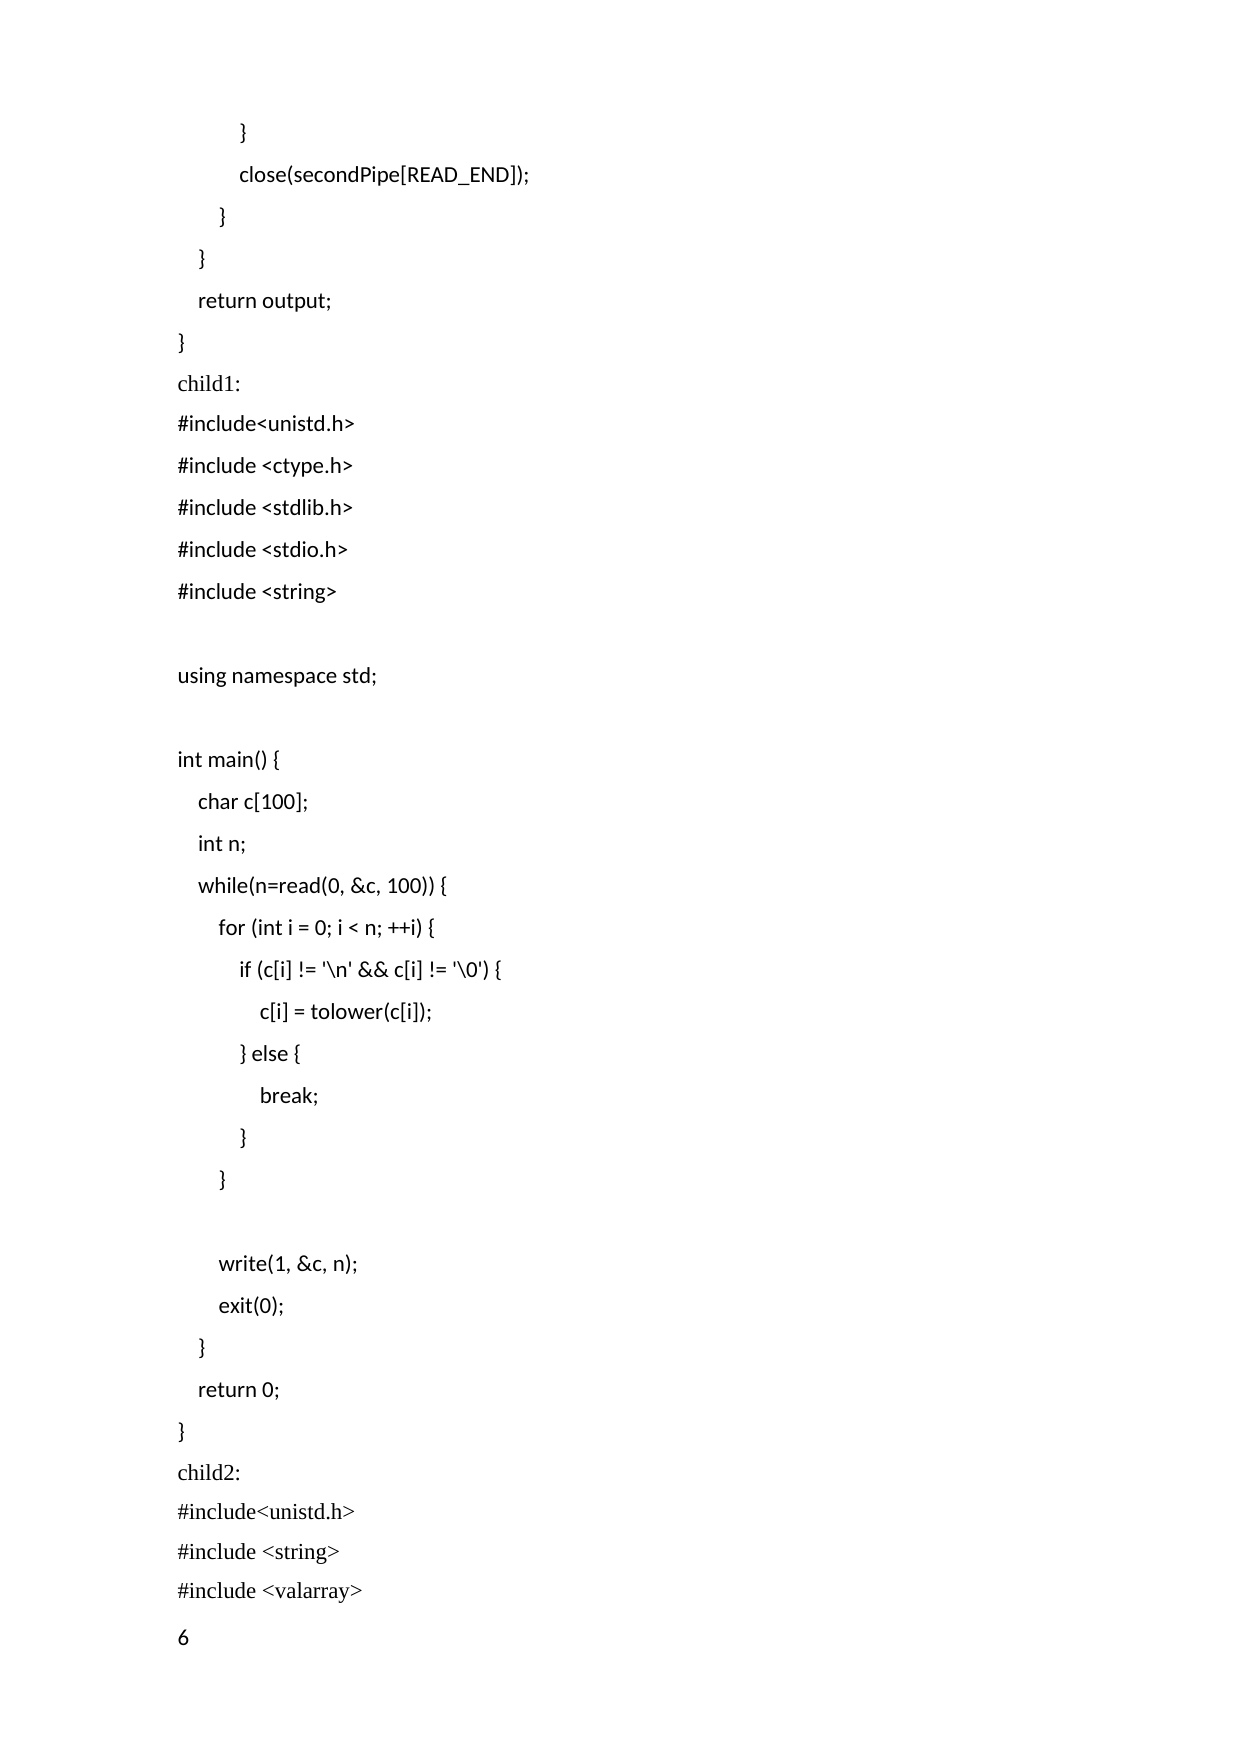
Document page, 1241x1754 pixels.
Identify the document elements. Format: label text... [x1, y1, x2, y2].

text char c[100]; [177, 787, 1152, 815]
text if (c[i] != '\n' && c[i] != '\0') { [177, 955, 1152, 983]
text close(secondPipe[READ_END]); [177, 160, 1152, 188]
text c[i] = tolower(c[i]); [177, 997, 1152, 1025]
text #include<unistd.h> [177, 409, 1152, 437]
text break; [177, 1081, 1152, 1109]
text } [177, 1165, 1152, 1193]
text } [177, 1333, 1152, 1361]
text } [177, 244, 1152, 272]
text } else { [177, 1039, 1152, 1067]
text #include <stdlib.h> [177, 493, 1152, 521]
text } [177, 118, 1152, 146]
text child1: [177, 370, 1152, 396]
text using namespace std; [177, 661, 1152, 689]
text } [177, 1123, 1152, 1151]
text #include <valarray> [177, 1577, 1152, 1604]
text } [177, 1417, 1152, 1445]
text } [177, 328, 1152, 356]
text int main() { [177, 745, 1152, 773]
text while(n=read(0, &c, 100)) { [177, 871, 1152, 899]
text write(1, &c, n); [177, 1249, 1152, 1277]
text child2: [177, 1459, 1152, 1485]
text #include <ctype.h> [177, 451, 1152, 479]
text #include <string> [177, 577, 1152, 605]
text for (int i = 0; i < n; ++i) { [177, 913, 1152, 941]
text #include <stdio.h> [177, 535, 1152, 563]
text return 0; [177, 1375, 1152, 1403]
text } [177, 202, 1152, 230]
text exit(0); [177, 1291, 1152, 1319]
text #include <string> [177, 1538, 1152, 1564]
text int n; [177, 829, 1152, 857]
text #include<unistd.h> [177, 1498, 1152, 1525]
text return output; [177, 286, 1152, 314]
